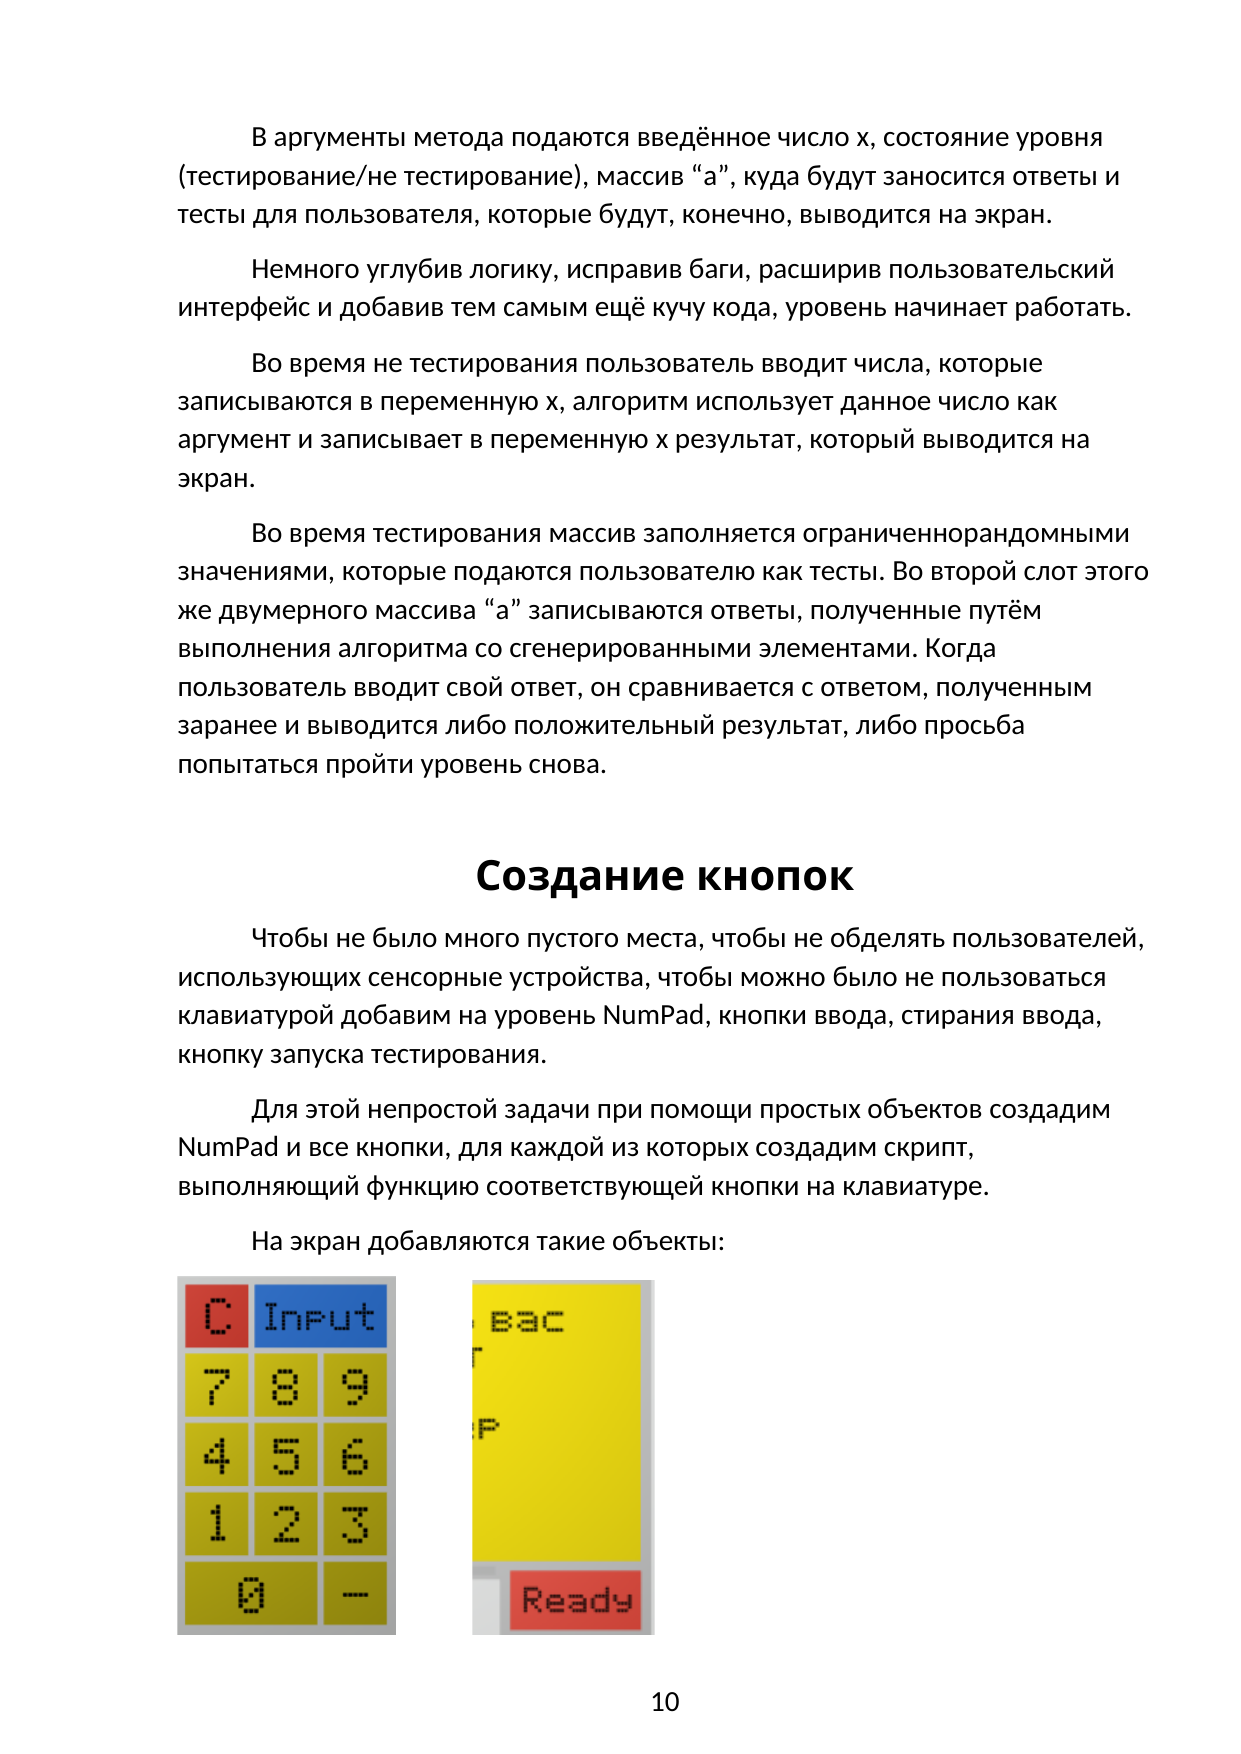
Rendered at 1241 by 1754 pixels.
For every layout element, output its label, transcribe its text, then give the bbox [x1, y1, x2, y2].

text В аргументы метода подаются введённое число x, состояние уровня (тестирование/не тестирование), массив “a”, куда будут заносится ответы и тесты для пользователя, которые будут, конечно, выводится на экран. [177, 118, 1152, 231]
text Немного углубив логику, исправив баги, расширив пользовательский интерфейс и добавив тем самым ещё кучу кода, уровень начинает работать. [177, 250, 1152, 324]
text Для этой непростой задачи при помощи простых объектов создадим NumPad и все кнопки, для каждой из которых создадим скрипт, выполняющий функцию соответствующей кнопки на клавиатуре. [177, 1090, 1152, 1202]
text Во время тестирования массив заполняется ограниченнорандомными значениями, которые подаются пользователю как тесты. Во второй слот этого же двумерного массива “a” записываются ответы, полученные путём выполнения алгоритма со сгенерированными элементами. Когда пользователь вводит свой ответ, он сравнивается с ответом, полученным заранее и выводится либо положительный результат, либо просьба попытаться пройти уровень снова. [177, 514, 1152, 780]
picture [177, 1276, 396, 1635]
picture [472, 1280, 655, 1635]
text Во время не тестирования пользователь вводит числа, которые записываются в переменную x, алгоритм использует данное число как аргумент и записывает в переменную x результат, который выводится на экран. [177, 344, 1152, 494]
text Чтобы не было много пустого места, чтобы не обделять пользователей, использующих сенсорные устройства, чтобы можно было не пользоваться клавиатурой добавим на уровень NumPad, кнопки ввода, стирания ввода, кнопку запуска тестирования. [177, 919, 1152, 1070]
text На экран добавляются такие объекты: [177, 1222, 1152, 1257]
subtitle Создание кнопок [177, 846, 1152, 902]
